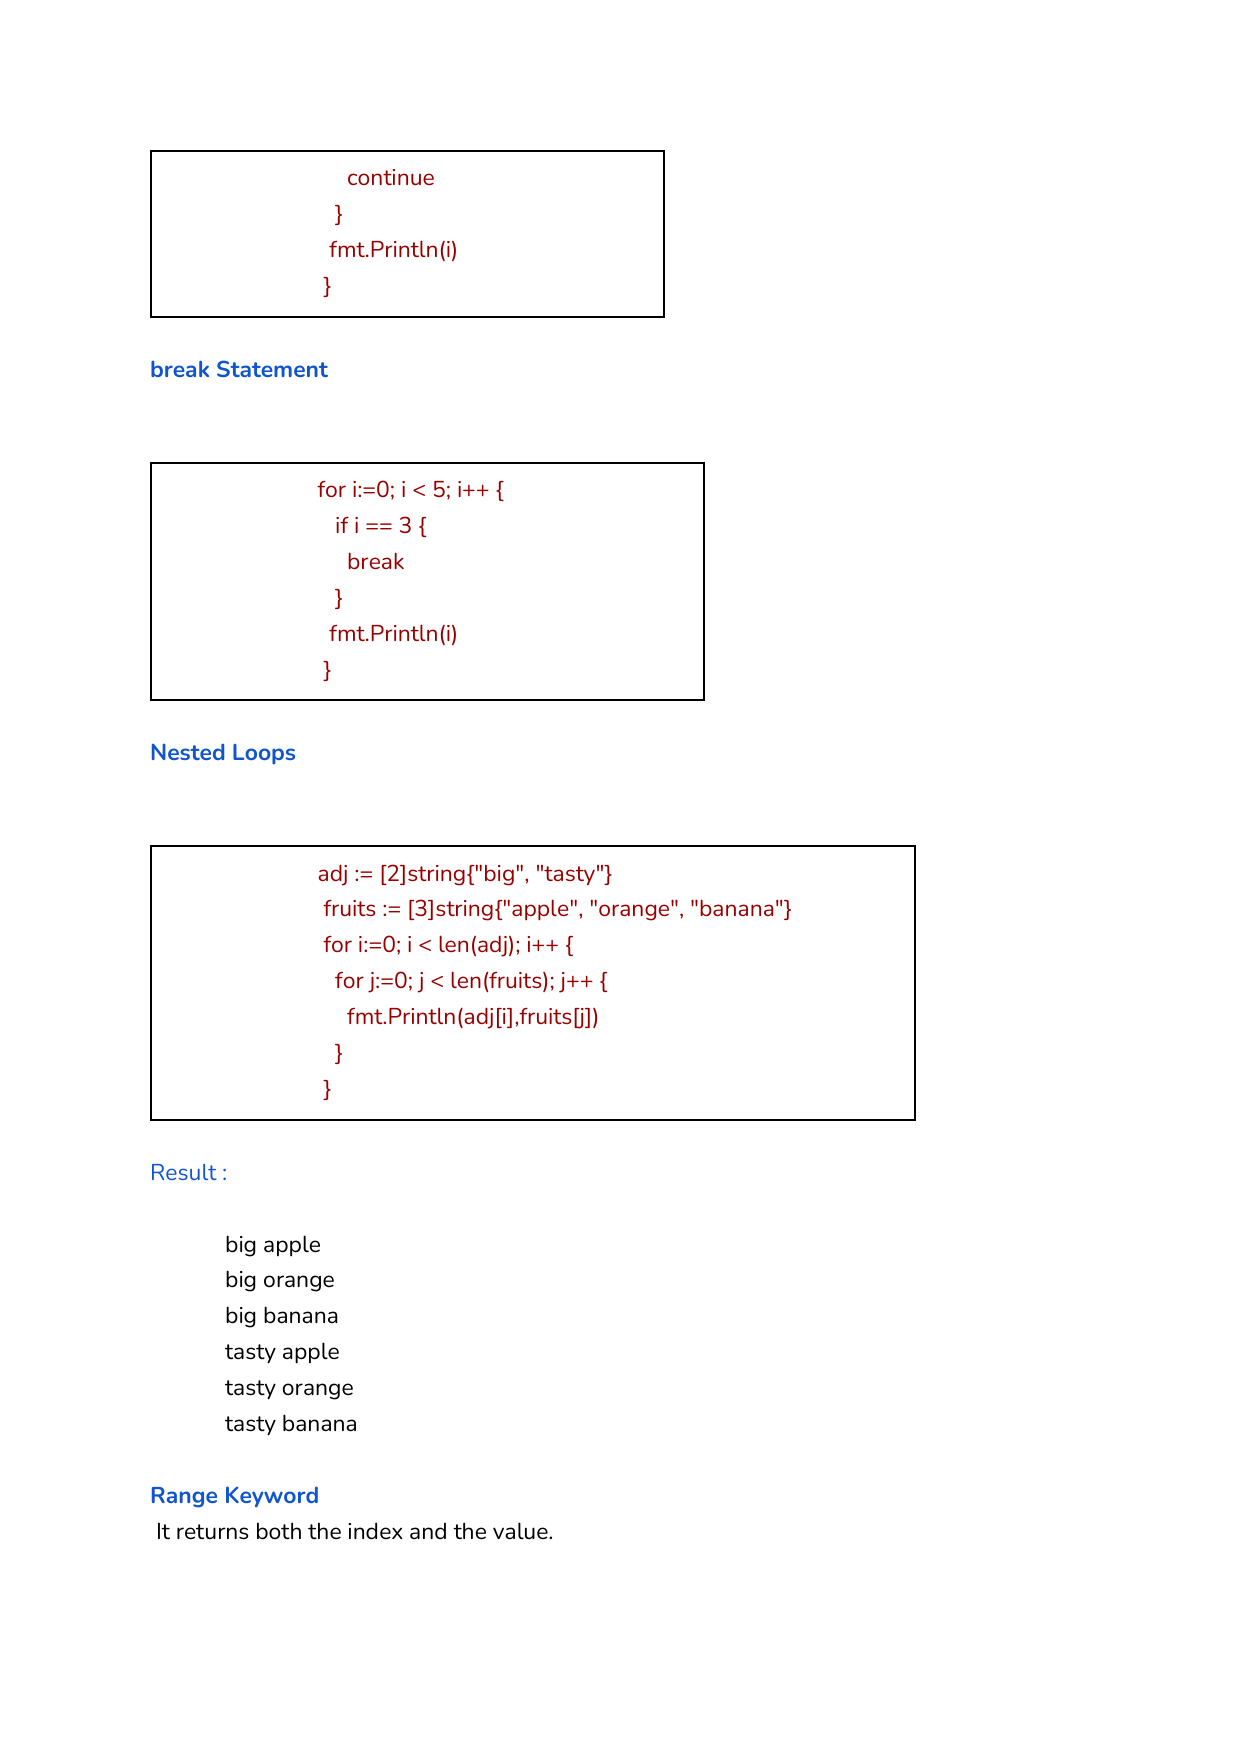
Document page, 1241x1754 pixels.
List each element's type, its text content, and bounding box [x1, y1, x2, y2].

text big orange [225, 1265, 1090, 1296]
text big banana [225, 1301, 1090, 1332]
text Range Keyword [150, 1480, 1090, 1512]
text tasty apple [225, 1337, 1090, 1368]
text Result : [150, 1157, 1090, 1188]
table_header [152, 152, 663, 316]
text break Statement [150, 354, 1090, 385]
text It returns both the index and the value. [150, 1516, 1090, 1547]
text tasty orange [225, 1372, 1090, 1404]
text Nested Loops [150, 737, 1090, 769]
text big apple [225, 1229, 1090, 1260]
table_header for i:=0; i < 5; i++ { if i == 3 { break } fmt.Println(i) } [152, 464, 703, 699]
text tasty banana [225, 1408, 1090, 1440]
table_header adj := [2]string{"big", "tasty"} fruits := [3]string{"apple", "orange", "banana"} for i:=0; i < len(adj); i++ { for j:=0; j < len(fruits); j++ { fmt.Println(adj[i],fruits[j]) } } [152, 847, 914, 1119]
